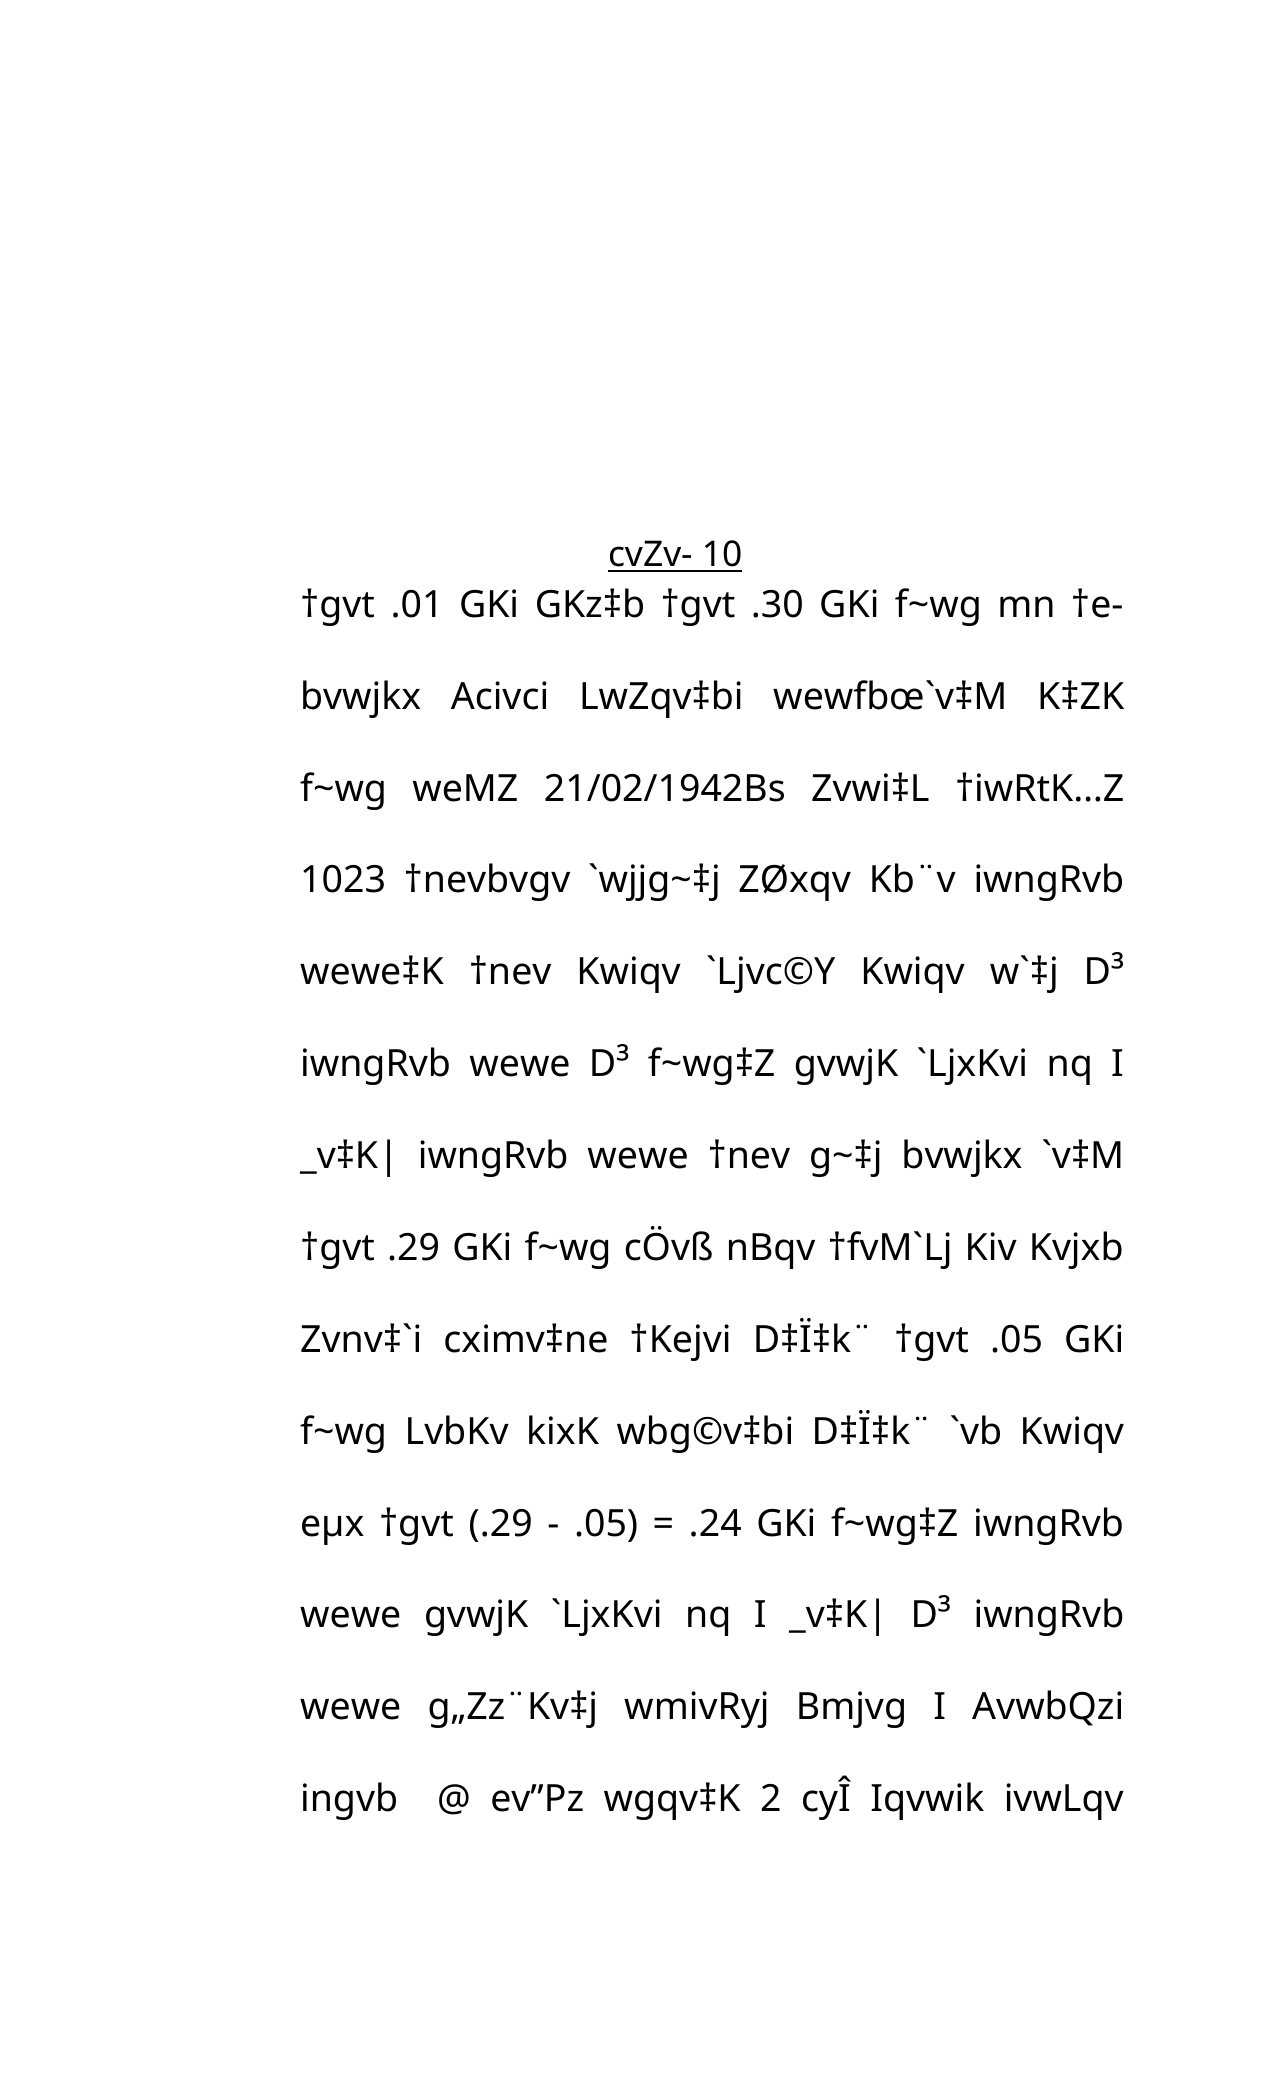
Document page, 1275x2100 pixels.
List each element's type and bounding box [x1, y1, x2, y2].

list [262, 577, 1125, 1823]
